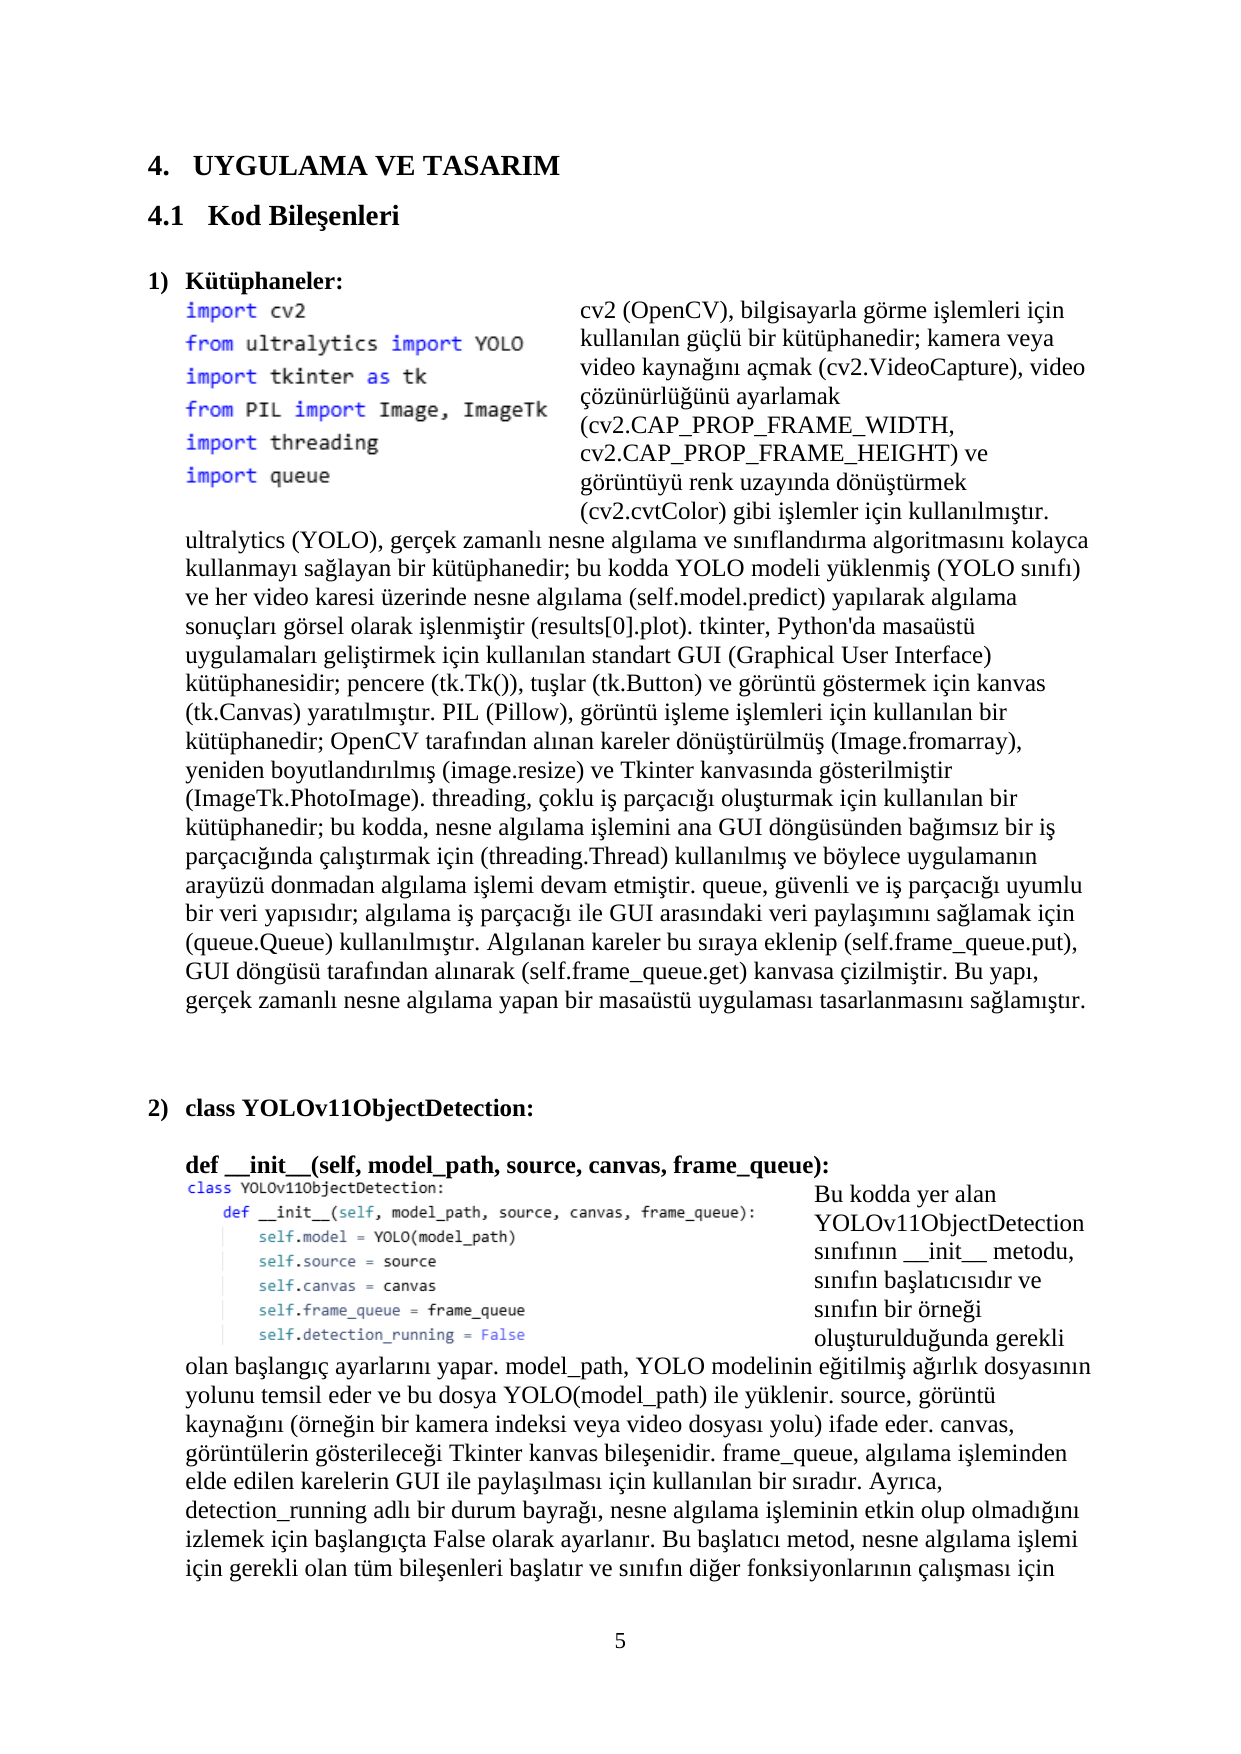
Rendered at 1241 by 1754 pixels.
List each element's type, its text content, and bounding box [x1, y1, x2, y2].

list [185, 1179, 1093, 1581]
list def __init__(self, model_path, source, canvas, frame_queue): [185, 1150, 1093, 1179]
picture [184, 296, 562, 497]
subtitle Kod Bileşenleri [148, 198, 1093, 231]
list class YOLOv11ObjectDetection: [148, 1093, 1093, 1121]
list Kütüphaneler: cv2 (OpenCV), bilgisayarla görme işlemleri için kullanılan güçlü bir kütüphanedir; kamera veya video kaynağını açmak (cv2.VideoCapture), video çözünürlüğünü ayarlamak (cv2.CAP_PROP_FRAME_WIDTH, cv2.CAP_PROP_FRAME_HEIGHT) ve görüntüyü renk uzayında dönüştürmek (cv2.cvtColor) gibi işlemler için kullanılmıştır. ultralytics (YOLO), gerçek zamanlı nesne algılama ve sınıflandırma algoritmasını kolayca kullanmayı sağlayan bir kütüphanedir; bu kodda YOLO modeli yüklenmiş (YOLO sınıfı) ve her video karesi üzerinde nesne algılama (self.model.predict) yapılarak algılama sonuçları görsel olarak işlenmiştir (results[0].plot). tkinter, Python'da masaüstü uygulamaları geliştirmek için kullanılan standart GUI (Graphical User Interface) kütüphanesidir; pencere (tk.Tk()), tuşlar (tk.Button) ve görüntü göstermek için kanvas (tk.Canvas) yaratılmıştır. PIL (Pillow), görüntü işleme işlemleri için kullanılan bir kütüphanedir; OpenCV tarafından alınan kareler dönüştürülmüş (Image.fromarray), yeniden boyutlandırılmış (image.resize) ve Tkinter kanvasında gösterilmiştir (ImageTk.PhotoImage). threading, çoklu iş parçacığı oluşturmak için kullanılan bir kütüphanedir; bu kodda, nesne algılama işlemini ana GUI döngüsünden bağımsız bir iş parçacığında çalıştırmak için (threading.Thread) kullanılmış ve böylece uygulamanın arayüzü donmadan algılama işlemi devam etmiştir. queue, güvenli ve iş parçacığı uyumlu bir veri yapısıdır; algılama iş parçacığı ile GUI arasındaki veri paylaşımını sağlamak için (queue.Queue) kullanılmıştır. Algılanan kareler bu sıraya eklenip (self.frame_queue.put), GUI döngüsü tarafından alınarak (self.frame_queue.get) kanvasa çizilmiştir. Bu yapı, gerçek zamanlı nesne algılama yapan bir masaüstü uygulaması tasarlanmasını sağlamıştır. [148, 266, 1093, 1013]
subtitle UYGULAMA VE TASARIM [148, 148, 1093, 181]
picture [184, 1179, 758, 1347]
